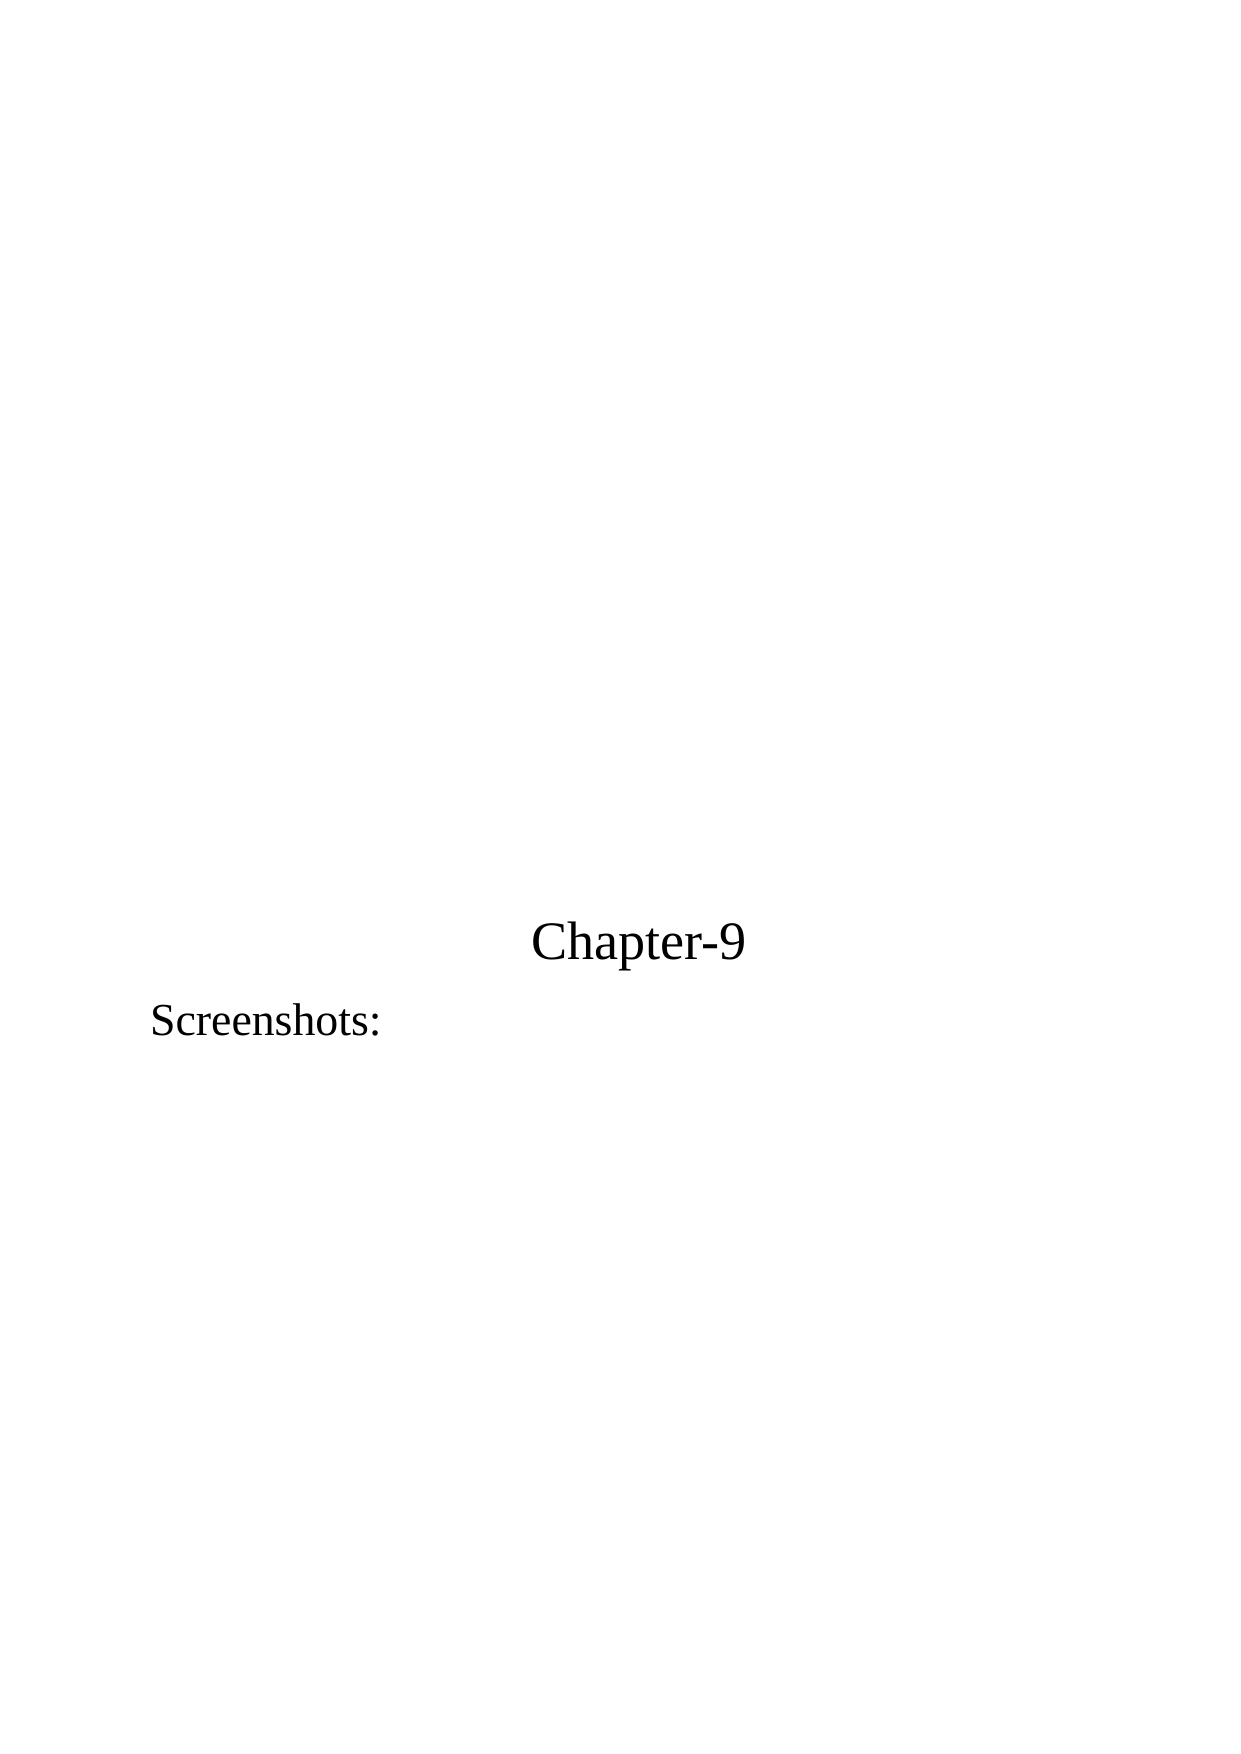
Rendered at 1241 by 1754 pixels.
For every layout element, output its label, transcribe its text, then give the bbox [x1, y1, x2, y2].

text Screenshots: [150, 993, 1090, 1045]
list Chapter-9 [187, 909, 1090, 971]
